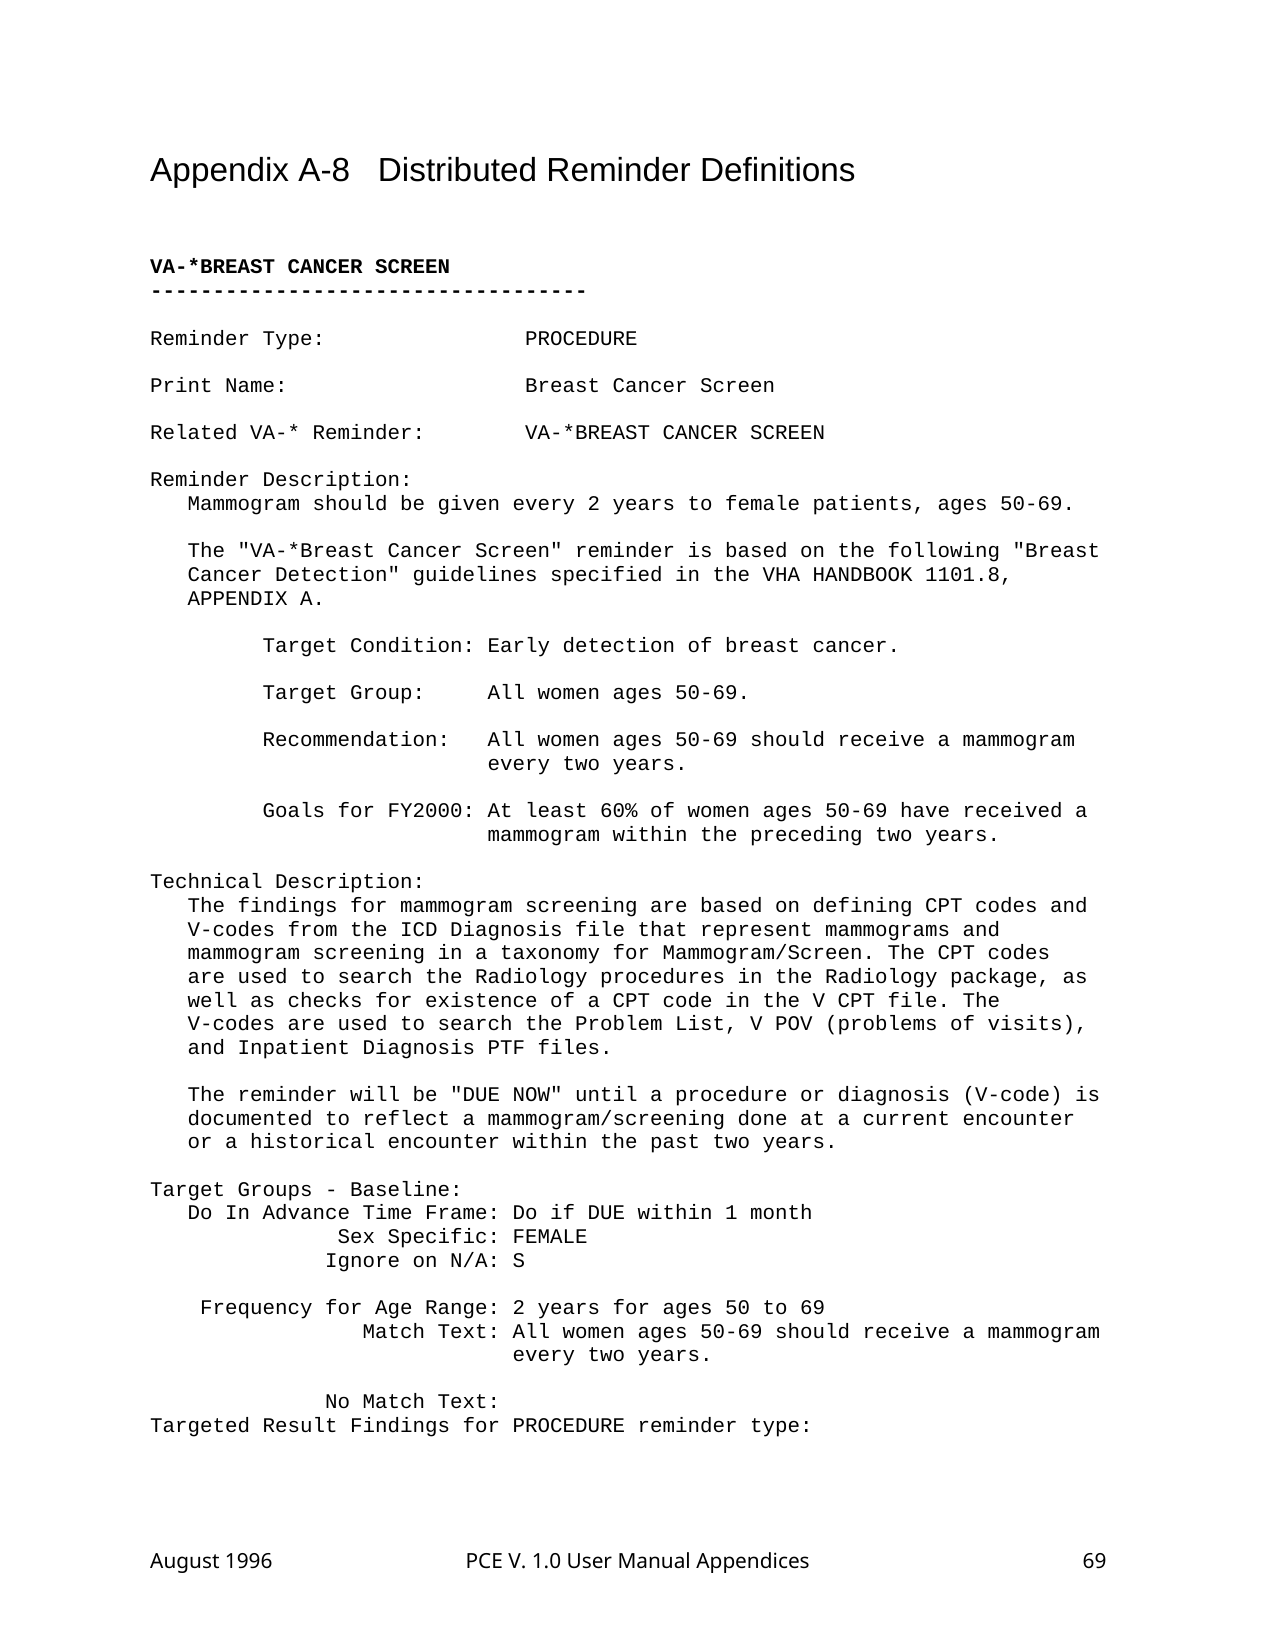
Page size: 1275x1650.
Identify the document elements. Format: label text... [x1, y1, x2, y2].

text Cancer Detection" guidelines specified in the VHA HANDBOOK 1101.8, [187, 564, 1125, 588]
text mammogram screening in a taxonomy for Mammogram/Screen. The CPT codes [187, 942, 1125, 966]
text V-codes from the ICD Diagnosis file that represent mammograms and [187, 919, 1125, 942]
text Do In Advance Time Frame: Do if DUE within 1 month [150, 1202, 1125, 1226]
subtitle Appendix A-8 Distributed Reminder Definitions [150, 150, 1125, 188]
text well as checks for existence of a CPT code in the V CPT file. The [187, 989, 1125, 1013]
text Reminder Type: PROCEDURE [150, 327, 1125, 351]
text Related * Reminder: *BREAST CANCER SCREEN [150, 422, 1125, 446]
text *BREAST CANCER SCREEN [150, 257, 1125, 280]
text documented to reflect a mammogram/screening done at a current encounter [187, 1108, 1125, 1131]
text Technical Description: [150, 871, 1125, 895]
text Match Text: All women ages 50-69 should receive a mammogram [150, 1321, 1125, 1344]
text and Inpatient Diagnosis PTF files. [187, 1037, 1125, 1061]
text The "*Breast Cancer Screen" reminder is based on the following "Breast [187, 540, 1125, 564]
text Targeted Result Findings for PROCEDURE reminder type: [150, 1415, 1125, 1439]
text V-codes are used to search the Problem List, V POV (problems of visits), [187, 1013, 1125, 1037]
text Frequency for : 2 years for ages 50 to 69 [150, 1297, 1125, 1321]
text APPENDIX A. [187, 588, 1125, 611]
text every two years. [150, 1344, 1125, 1368]
text Print Name: Breast Cancer Screen [150, 375, 1125, 398]
text or a historical encounter within the past two years. [187, 1131, 1125, 1155]
text Sex Specific: FEMALE [150, 1226, 1125, 1250]
text every two years. [262, 753, 1125, 777]
text are used to search the Radiology procedures in the Radiology package, as [187, 966, 1125, 989]
text Recommendation: All women ages 50-69 should receive a mammogram [262, 729, 1125, 753]
text Goals for FY2000: At least 60% of women ages 50-69 have received a [262, 800, 1125, 824]
text Ignore on N/A: S [150, 1250, 1125, 1273]
text Reminder Description: [150, 469, 1125, 493]
text ----------------------------------- [150, 280, 1125, 304]
text Target Group: All women ages 50-69. [262, 682, 1125, 706]
text Mammogram should be given every 2 years to female patients, ages 50-69. [187, 493, 1125, 517]
text mammogram within the preceding two years. [262, 824, 1125, 848]
text The findings for mammogram screening are based on defining CPT codes and [187, 895, 1125, 919]
text The reminder will be "DUE NOW" until a procedure or diagnosis (V-code) is [187, 1084, 1125, 1108]
text Target Groups - Baseline: [150, 1179, 1125, 1202]
text Target Condition: Early detection of breast cancer. [262, 635, 1125, 658]
text No Match Text: [150, 1392, 1125, 1415]
